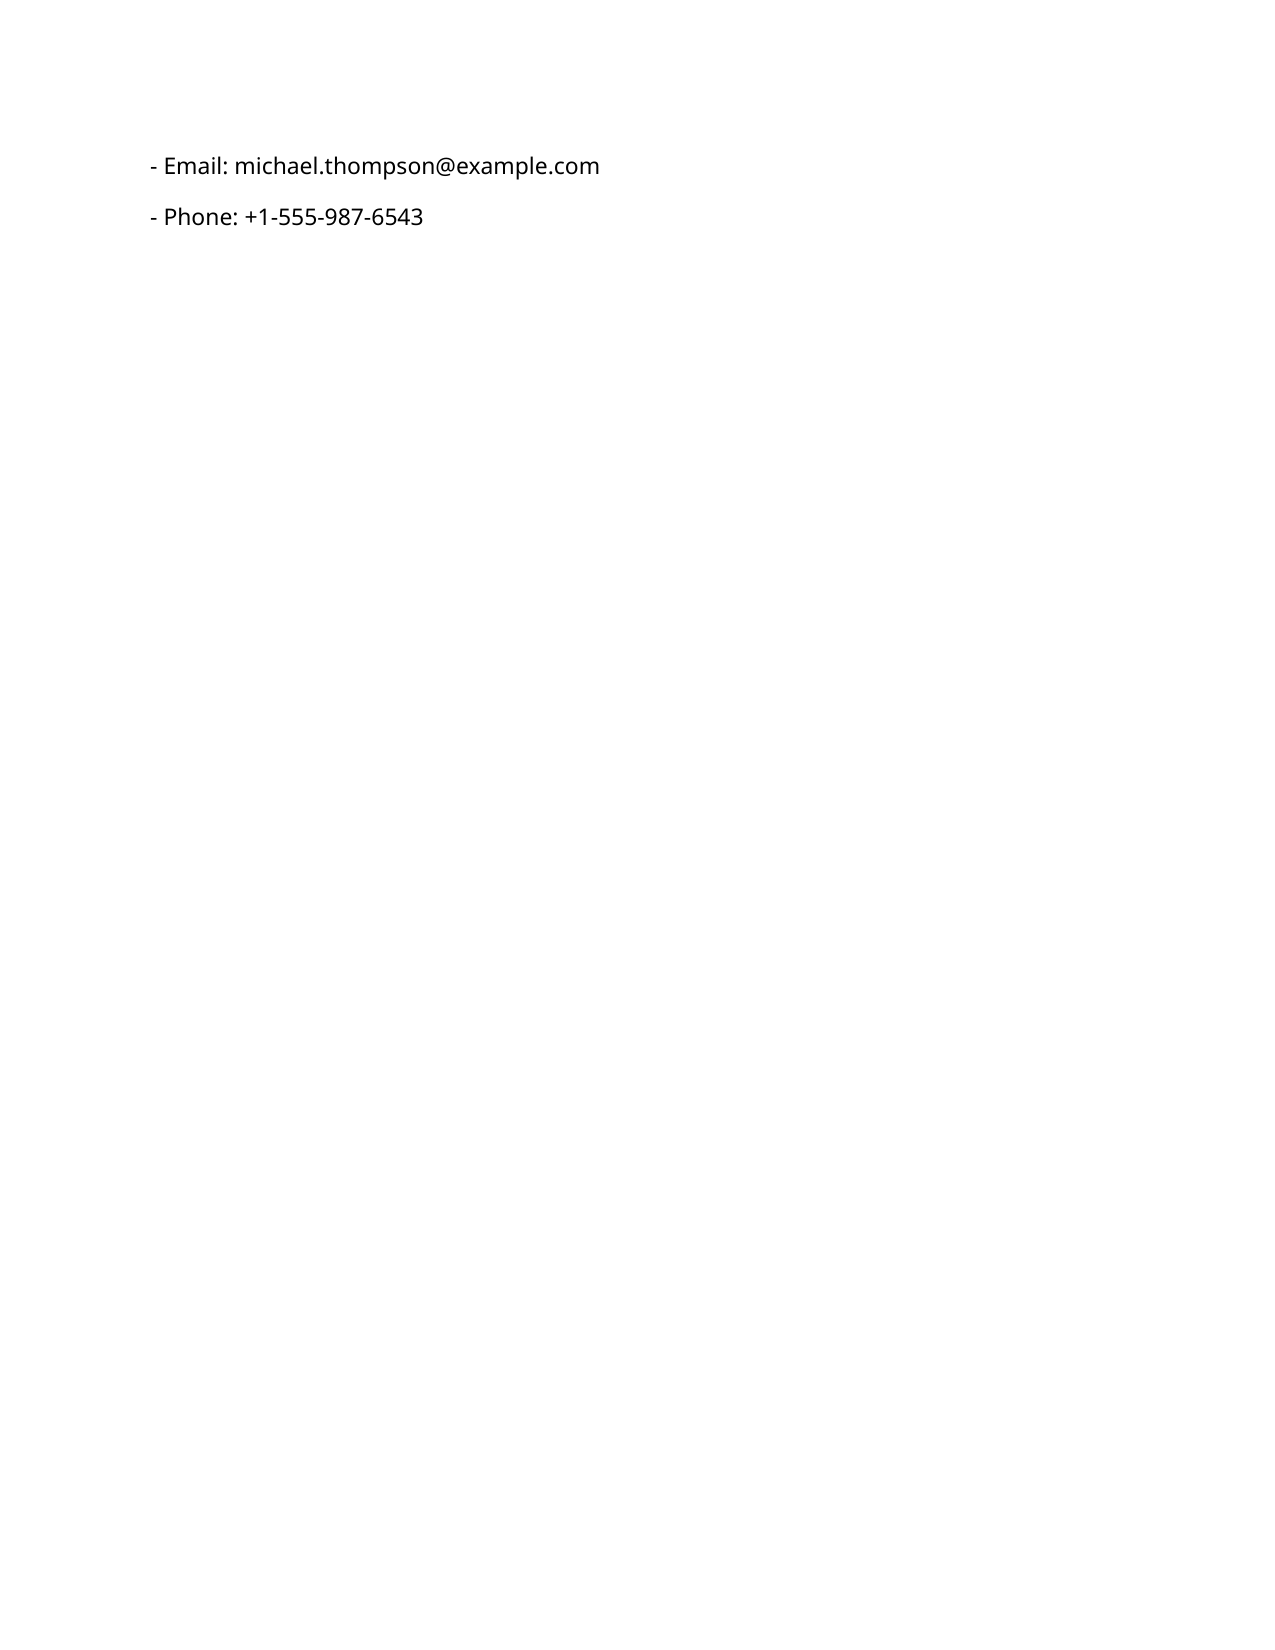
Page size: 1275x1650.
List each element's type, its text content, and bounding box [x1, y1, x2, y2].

text - Phone: +1-555-987-6543 [150, 200, 1125, 232]
text - Email: michael.thompson@example.com [150, 150, 1125, 181]
